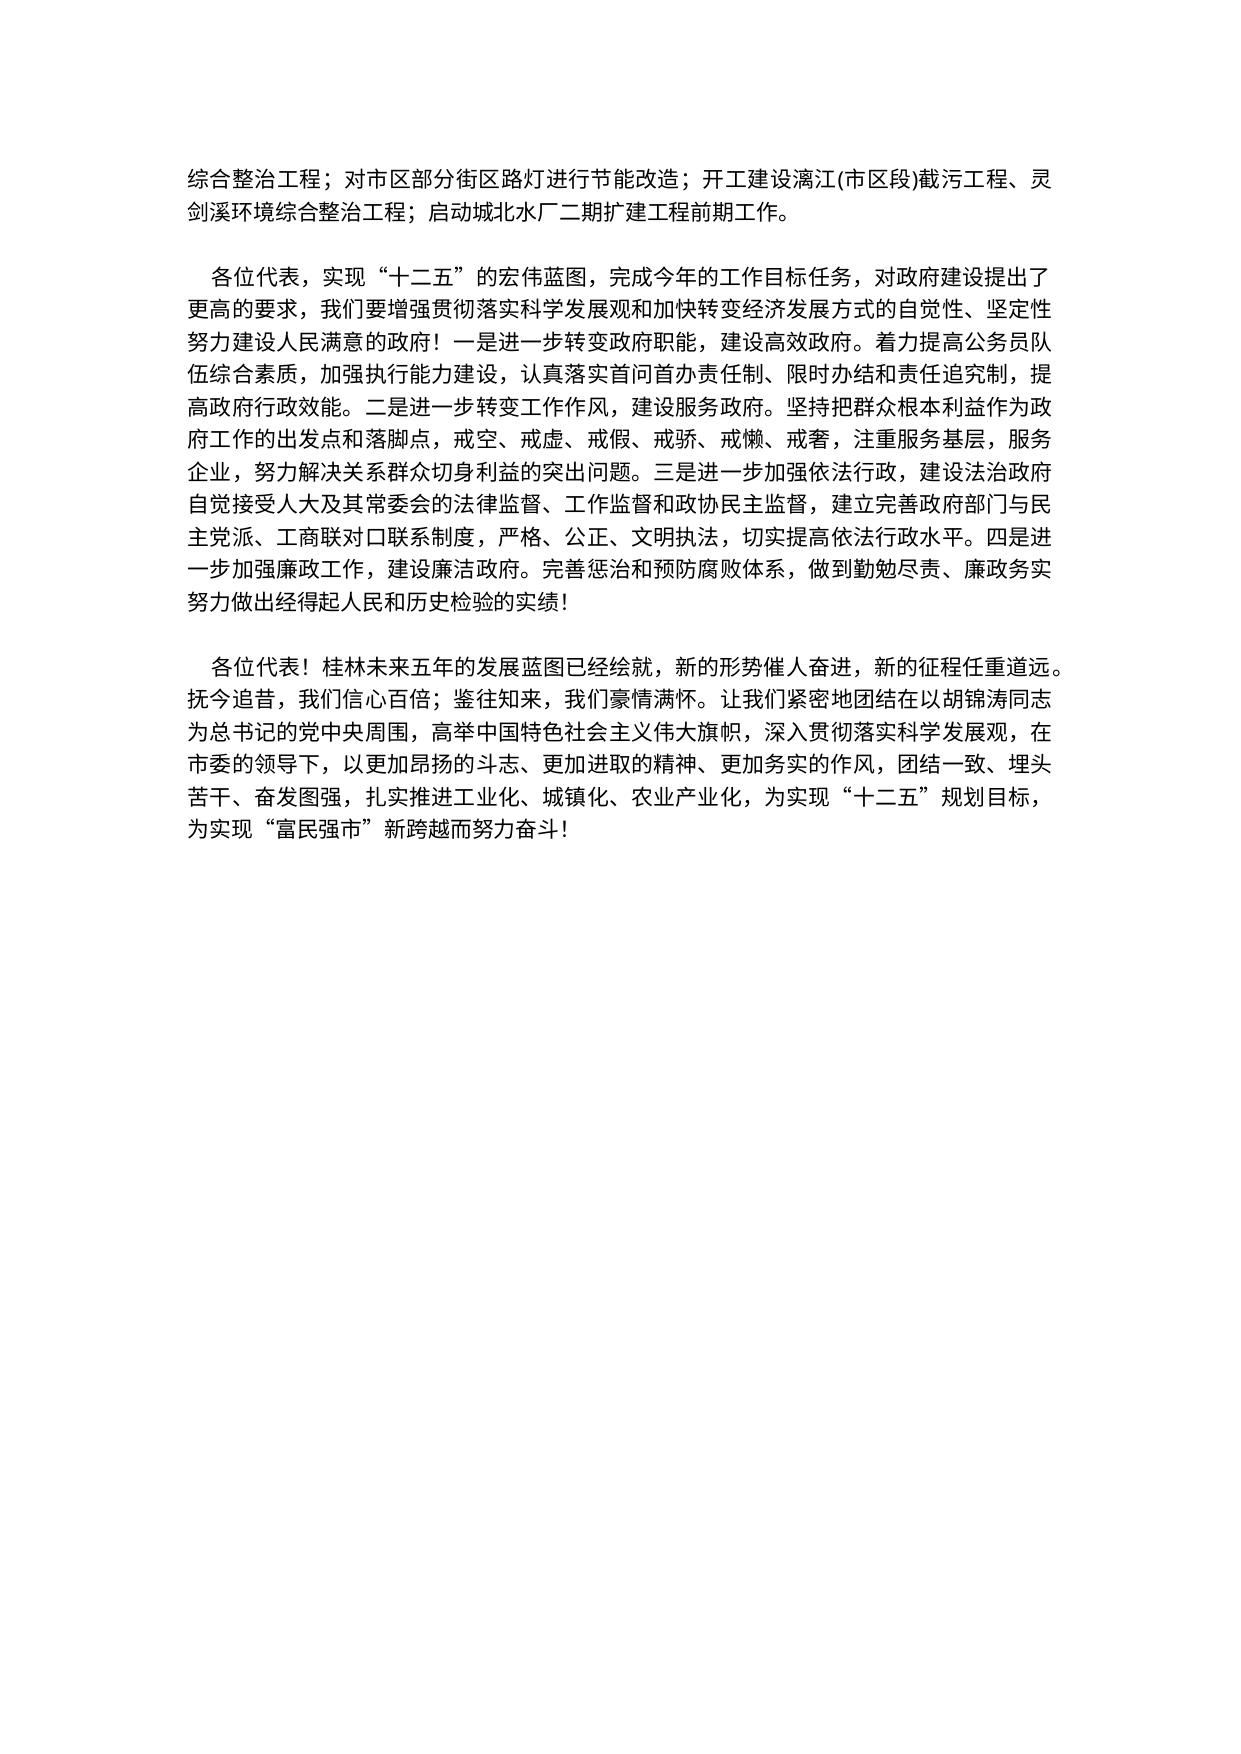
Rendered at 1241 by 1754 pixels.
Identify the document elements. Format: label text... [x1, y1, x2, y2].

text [187, 162, 1053, 227]
text 各位代表！桂林未来五年的发展蓝图已经绘就，新的形势催人奋进，新的征程任重道远。抚今追昔，我们信心百倍；鉴往知来，我们豪情满怀。让我们紧密地团结在以胡锦涛同志为总书记的党中央周围，高举中国特色社会主义伟大旗帜，深入贯彻落实科学发展观，在市委的领导下，以更加昂扬的斗志、更加进取的精神、更加务实的作风，团结一致、埋头苦干、奋发图强，扎实推进工业化、城镇化、农业产业化，为实现“十二五”规划目标，为实现“富民强市”新跨越而努力奋斗！ [187, 649, 1053, 844]
text 各位代表，实现“十二五”的宏伟蓝图，完成今年的工作目标任务，对政府建设提出了更高的要求，我们要增强贯彻落实科学发展观和加快转变经济发展方式的自觉性、坚定性，努力建设人民满意的政府！一是进一步转变政府职能，建设高效政府。着力提高公务员队伍综合素质，加强执行能力建设，认真落实首问首办责任制、限时办结和责任追究制，提高政府行政效能。二是进一步转变工作作风，建设服务政府。坚持把群众根本利益作为政府工作的出发点和落脚点，戒空、戒虚、戒假、戒骄、戒懒、戒奢，注重服务基层，服务企业，努力解决关系群众切身利益的突出问题。三是进一步加强依法行政，建设法治政府。自觉接受人大及其常委会的法律监督、工作监督和政协民主监督，建立完善政府部门与民主党派、工商联对口联系制度，严格、公正、文明执法，切实提高依法行政水平。四是进一步加强廉政工作，建设廉洁政府。完善惩治和预防腐败体系，做到勤勉尽责、廉政务实，努力做出经得起人民和历史检验的实绩！ [187, 259, 1053, 617]
